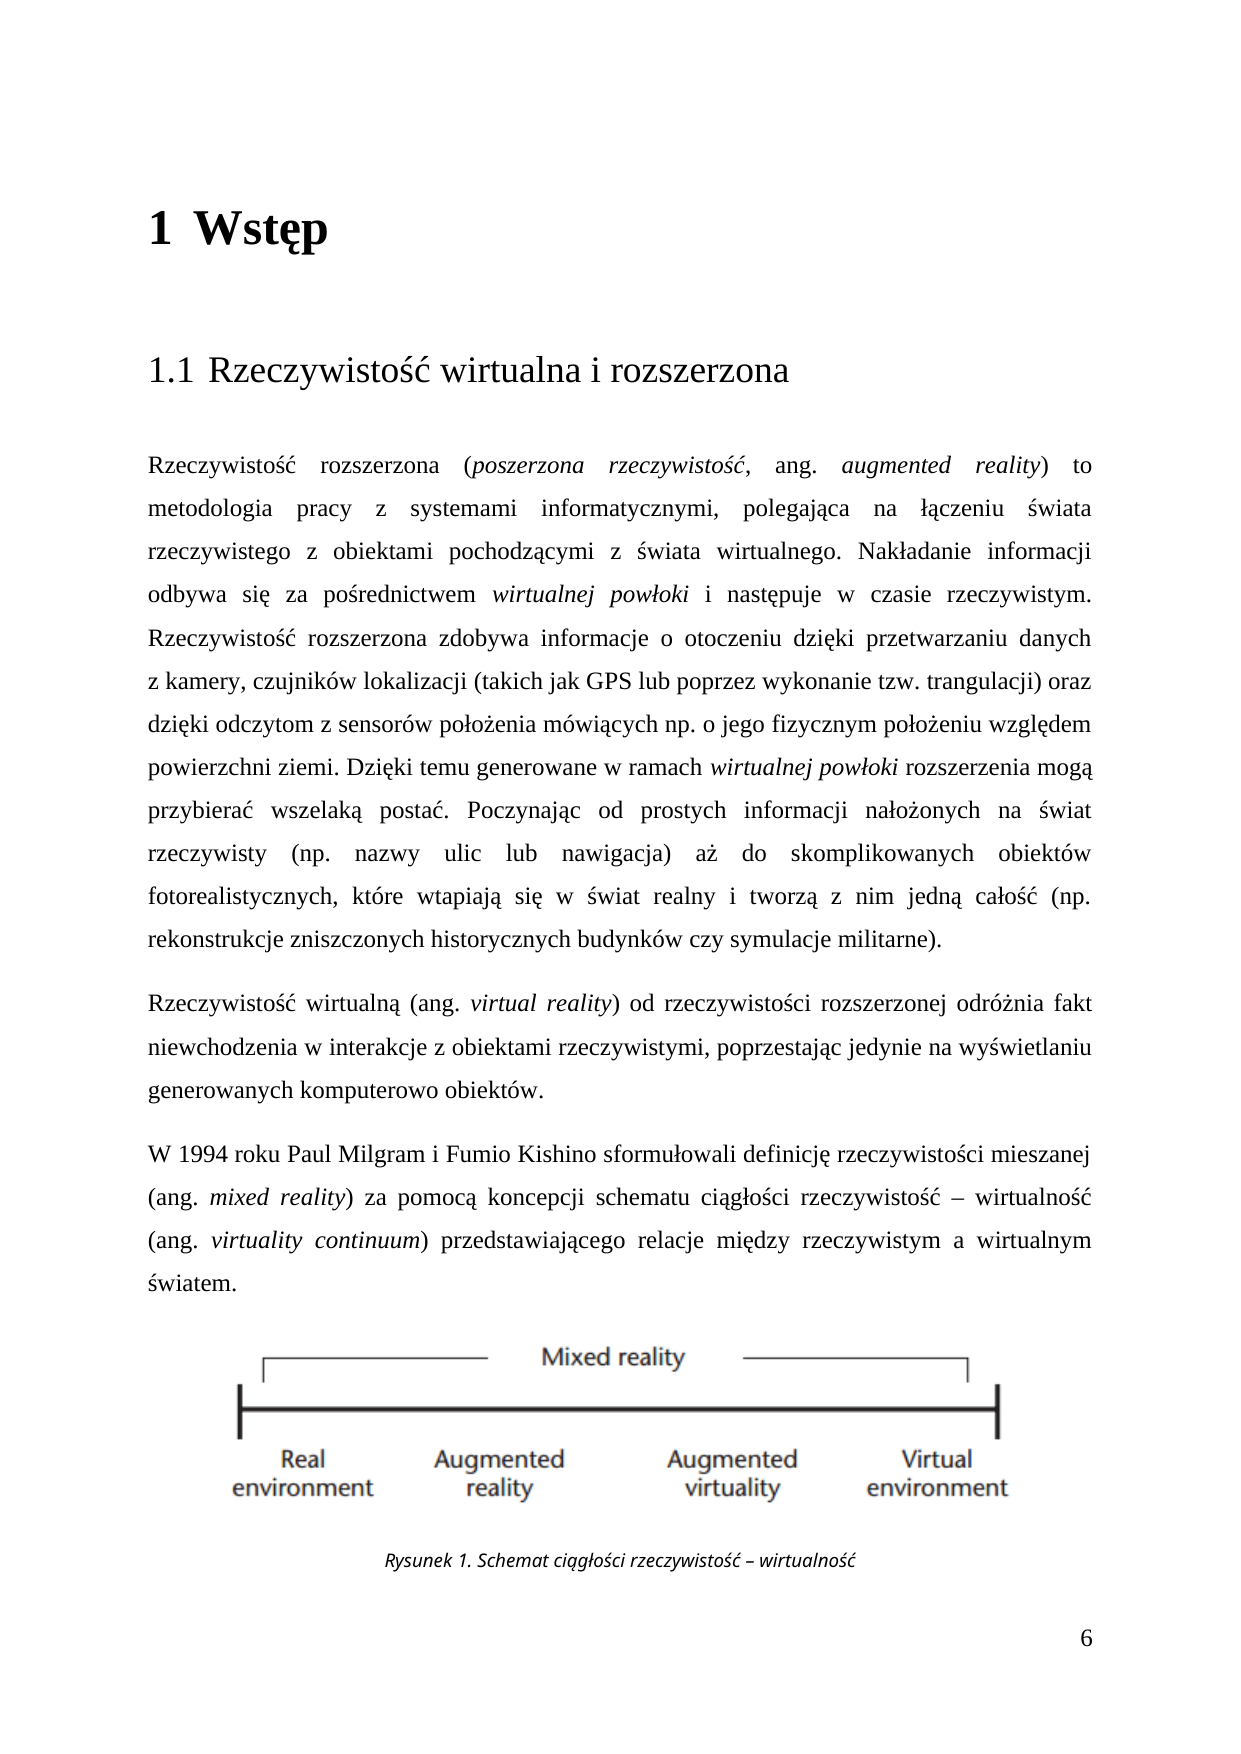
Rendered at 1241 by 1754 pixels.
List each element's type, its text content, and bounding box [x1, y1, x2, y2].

subtitle Rzeczywistość wirtualna i rozszerzona [148, 348, 1092, 391]
text Rzeczywistość wirtualną (ang. virtual reality) od rzeczywistości rozszerzonej odróżnia fakt niewchodzenia w interakcje z obiektami rzeczywistymi, poprzestając jedynie na wyświetlaniu generowanych komputerowo obiektów. [148, 988, 1092, 1103]
text W 1994 roku Paul Milgram i Fumio Kishino sformułowali definicję rzeczywistości mieszanej (ang. mixed reality) za pomocą koncepcji schematu ciągłości rzeczywistość – wirtualność (ang. virtuality continuum) przedstawiającego relacje między rzeczywistym a wirtualnym światem. [148, 1139, 1092, 1297]
text Rzeczywistość rozszerzona (poszerzona rzeczywistość, ang. augmented reality) to metodologia pracy z systemami informatycznymi, polegająca na łączeniu świata rzeczywistego z obiektami pochodzącymi z świata wirtualnego. Nakładanie informacji odbywa się za pośrednictwem wirtualnej powłoki i następuje w czasie rzeczywistym. Rzeczywistość rozszerzona zdobywa informacje o otoczeniu dzięki przetwarzaniu danych z kamery, czujników lokalizacji (takich jak GPS lub poprzez wykonanie tzw. trangulacji) oraz dzięki odczytom z sensorów położenia mówiących np. o jego fizycznym położeniu względem powierzchni ziemi. Dzięki temu generowane w ramach wirtualnej powłoki rozszerzenia mogą przybierać wszelaką postać. Poczynając od prostych informacji nałożonych na świat rzeczywisty (np. nazwy ulic lub nawigacja) aż do skomplikowanych obiektów fotorealistycznych, które wtapiają się w świat realny i tworzą z nim jedną całość (np. rekonstrukcje zniszczonych historycznych budynków czy symulacje militarne). [148, 450, 1092, 953]
picture [213, 1332, 1028, 1512]
text Rysunek 1. Schemat ciągłości rzeczywistość – wirtualność [148, 1547, 1092, 1572]
subtitle Wstęp [148, 198, 1092, 255]
